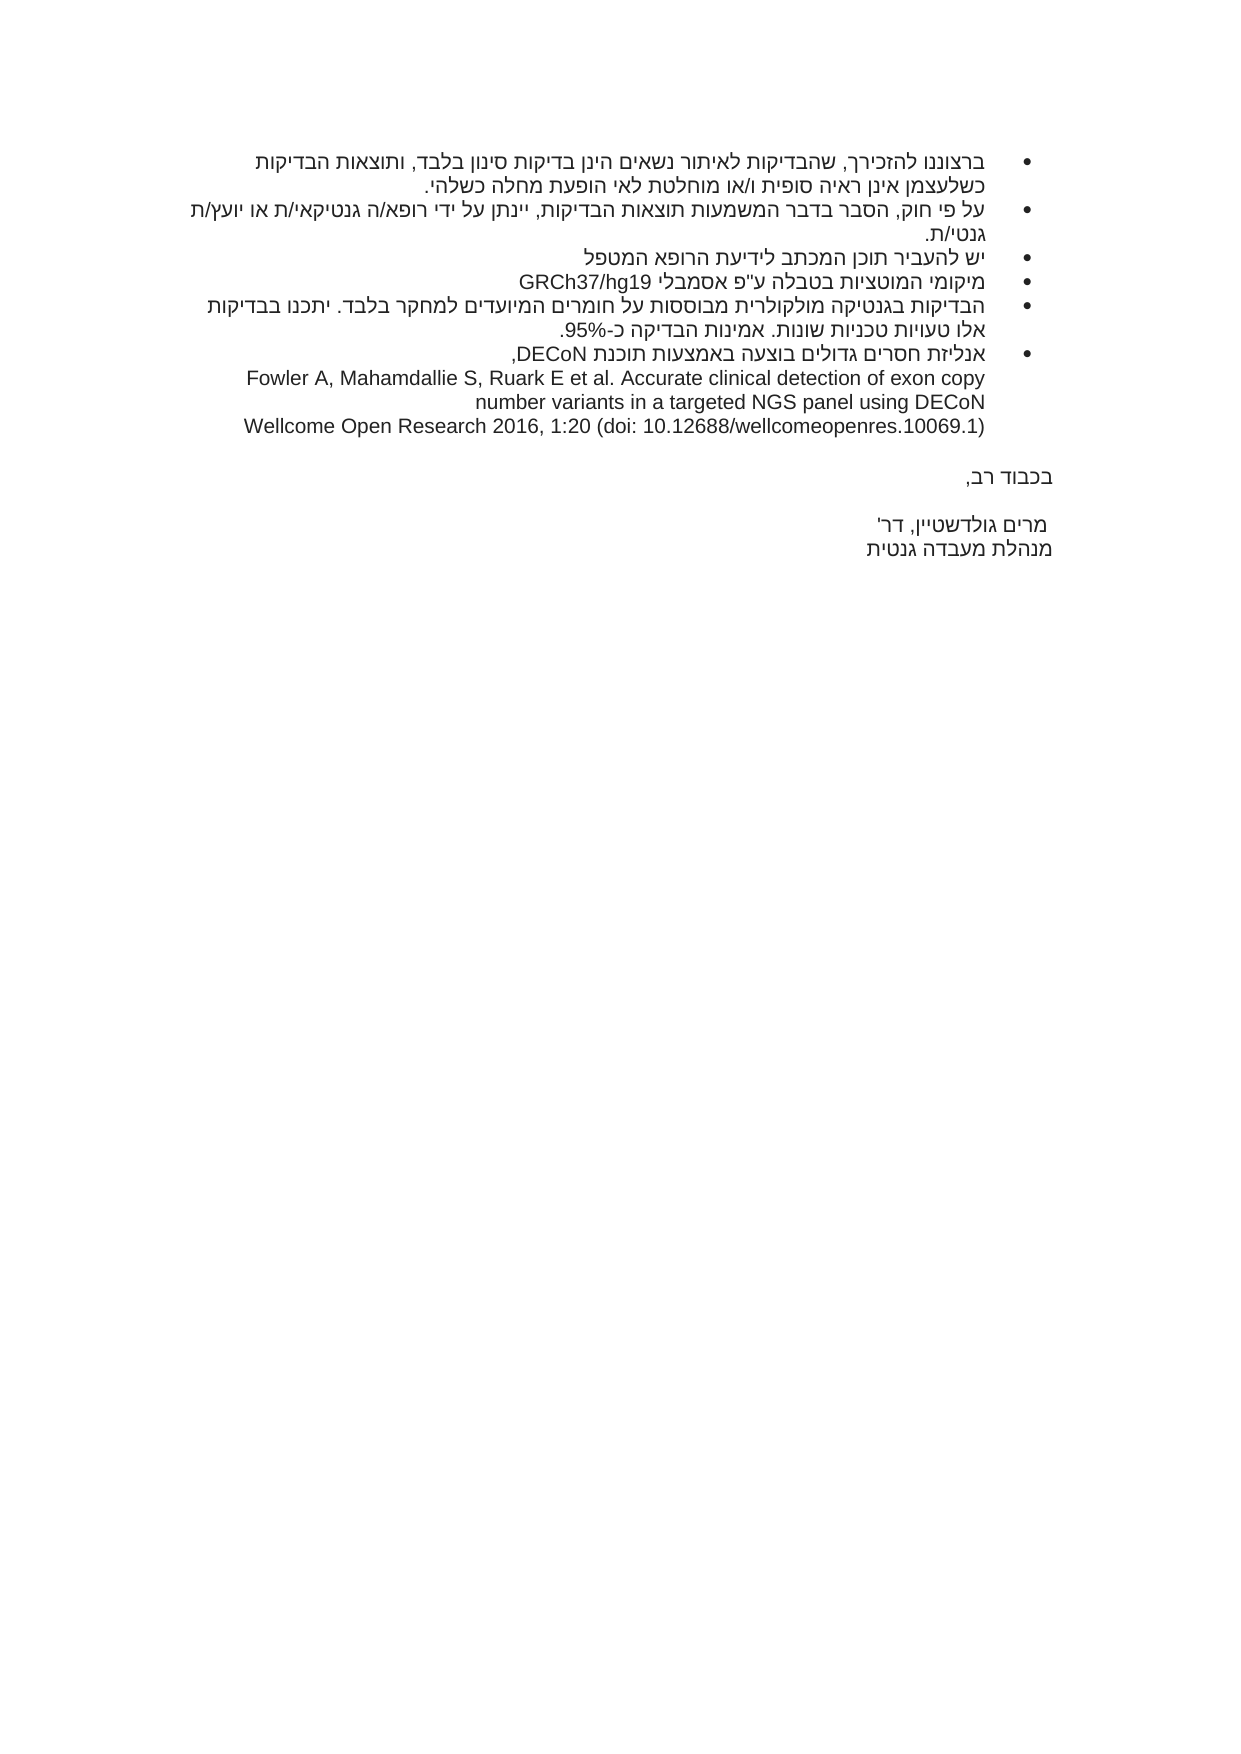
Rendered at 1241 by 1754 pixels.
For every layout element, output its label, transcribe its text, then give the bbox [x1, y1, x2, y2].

list אנליזת חסרים גדולים בוצעה באמצעות תוכנת DECoN, [187, 342, 1023, 366]
text מנהלת מעבדה גנטית [187, 536, 1053, 560]
list Wellcome Open Research 2016, 1:20 (doi: 10.12688/wellcomeopenres.10069.1) [187, 414, 986, 438]
list ברצוננו להזכירך, שהבדיקות לאיתור נשאים הינן בדיקות סינון בלבד, ותוצאות הבדיקות כשלעצמן אינן ראיה סופית ו/או מוחלטת לאי הופעת מחלה כשלהי. [187, 150, 1023, 198]
list הבדיקות בגנטיקה מולקולרית מבוססות על חומרים המיועדים למחקר בלבד. יתכנו בבדיקות אלו טעויות טכניות שונות. אמינות הבדיקה כ-95%. [187, 294, 1023, 342]
text מרים גולדשטיין, דר' [187, 512, 1053, 536]
text בכבוד רב, [187, 464, 1053, 488]
list על פי חוק, הסבר בדבר המשמעות תוצאות הבדיקות, יינתן על ידי רופא/ה גנטיקאי/ת או יועץ/ת גנטי/ת. [187, 198, 1023, 246]
list מיקומי המוטציות בטבלה ע"פ אסמבלי GRCh37/hg19 [187, 270, 1023, 294]
list יש להעביר תוכן המכתב לידיעת הרופא המטפל [187, 246, 1023, 270]
list Fowler A, Mahamdallie S, Ruark E et al. Accurate clinical detection of exon copy number variants in a targeted NGS panel using DECoN [187, 366, 986, 414]
